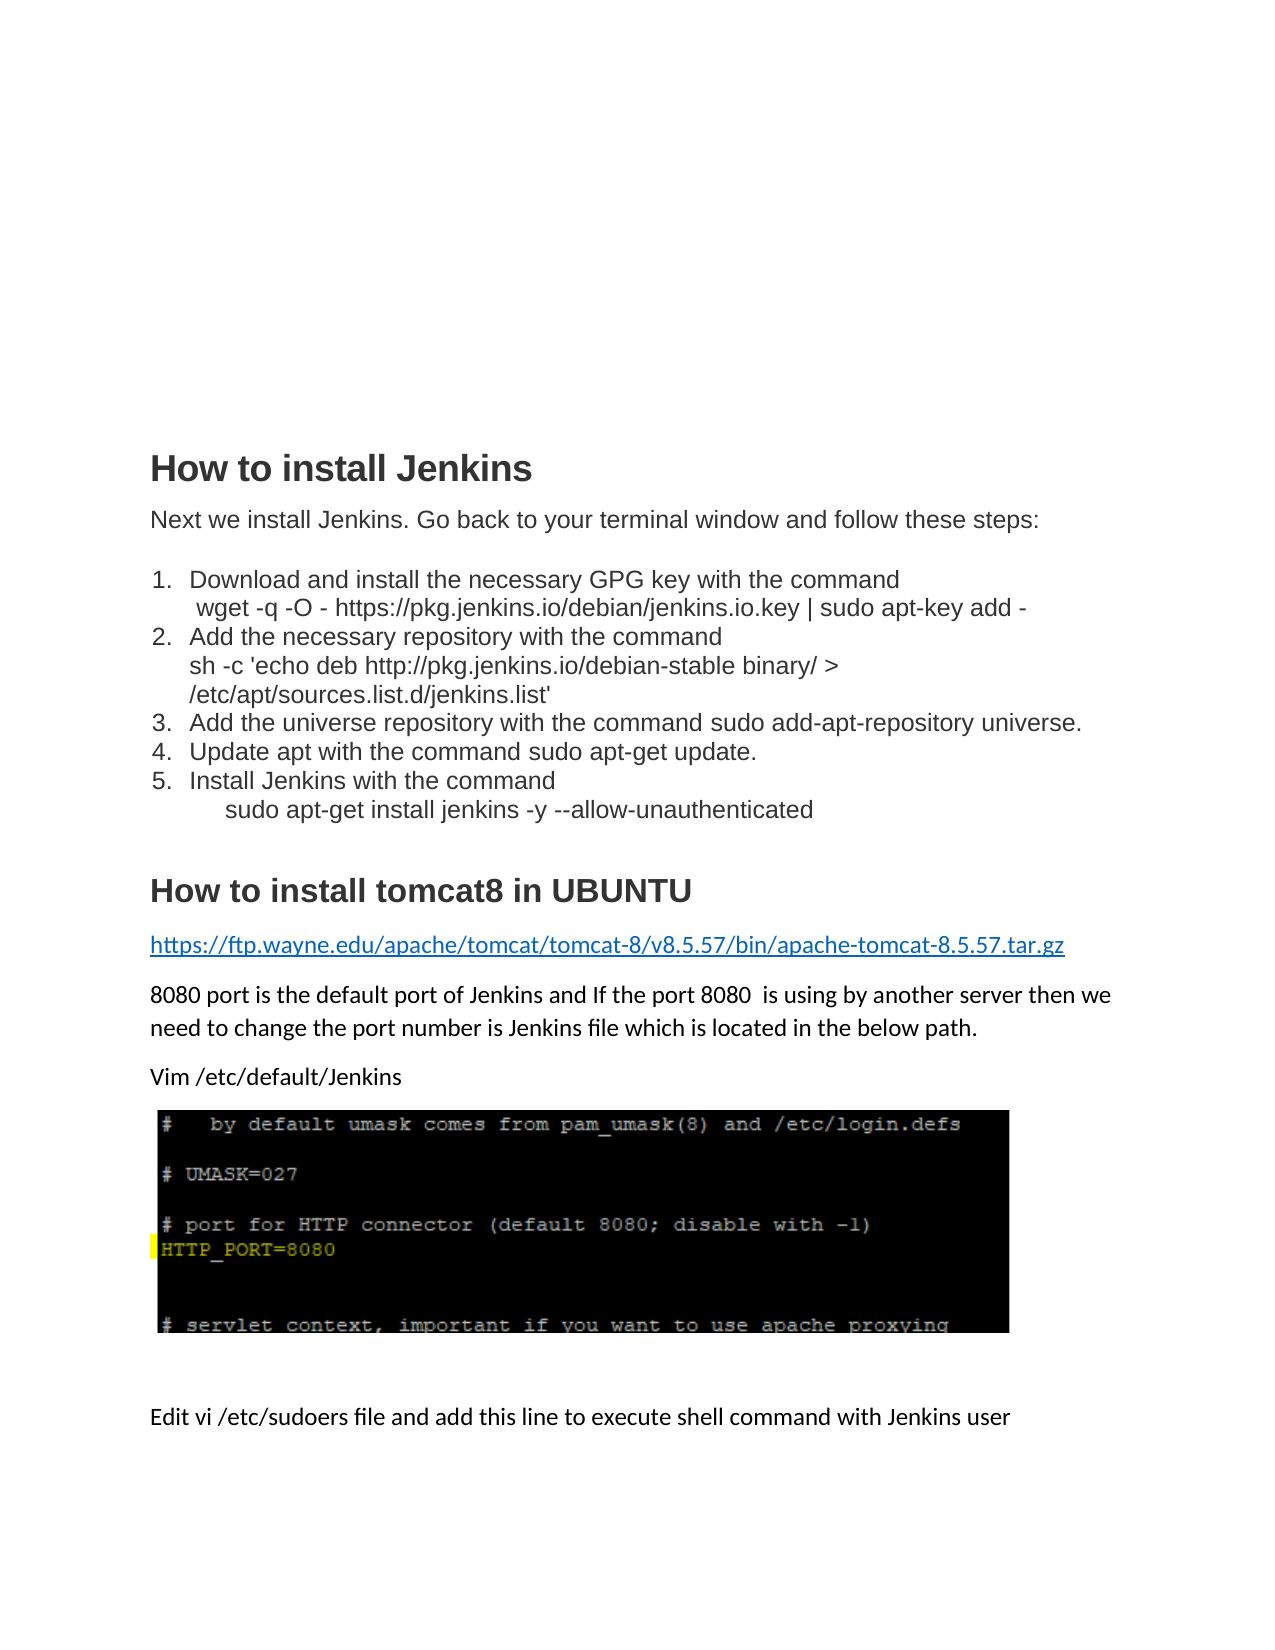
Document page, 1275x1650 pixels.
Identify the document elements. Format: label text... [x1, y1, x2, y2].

text sh -c 'echo deb http://pkg.jenkins.io/debian-stable binary/ > /etc/apt/sources.list.d/jenkins.list' [189, 651, 1125, 708]
list Add the universe repository with the command sudo add-apt-repository universe. [152, 708, 1125, 737]
list Add the necessary repository with the command [152, 622, 1125, 651]
text Next we install Jenkins. Go back to your terminal window and follow these steps: [150, 504, 1125, 533]
picture [150, 1110, 1010, 1333]
list Update apt with the command sudo apt-get update. [152, 737, 1125, 766]
text 8080 port is the default port of Jenkins and If the port 8080 is using by another server then we need to change the port number is Jenkins file which is located in the below path. [150, 979, 1125, 1042]
text How to install Jenkins [150, 446, 1125, 489]
list Download and install the necessary GPG key with the command [152, 564, 1125, 593]
text Vim /etc/default/Jenkins [150, 1061, 1125, 1092]
text https://ftp.wayne.edu/apache/tomcat/tomcat-8/v8.5.57/bin/apache-tomcat-8.5.57.tar.gz [150, 929, 1125, 960]
text How to install tomcat8 in UBUNTU [150, 871, 1125, 909]
text wget -q -O - https://pkg.jenkins.io/debian/jenkins.io.key | sudo apt-key add - [189, 593, 1125, 622]
list Install Jenkins with the command [152, 766, 1125, 794]
text sudo apt-get install jenkins -y --allow-unauthenticated [225, 794, 1125, 823]
text Edit vi /etc/sudoers file and add this line to execute shell command with Jenkins user [150, 1401, 1125, 1432]
